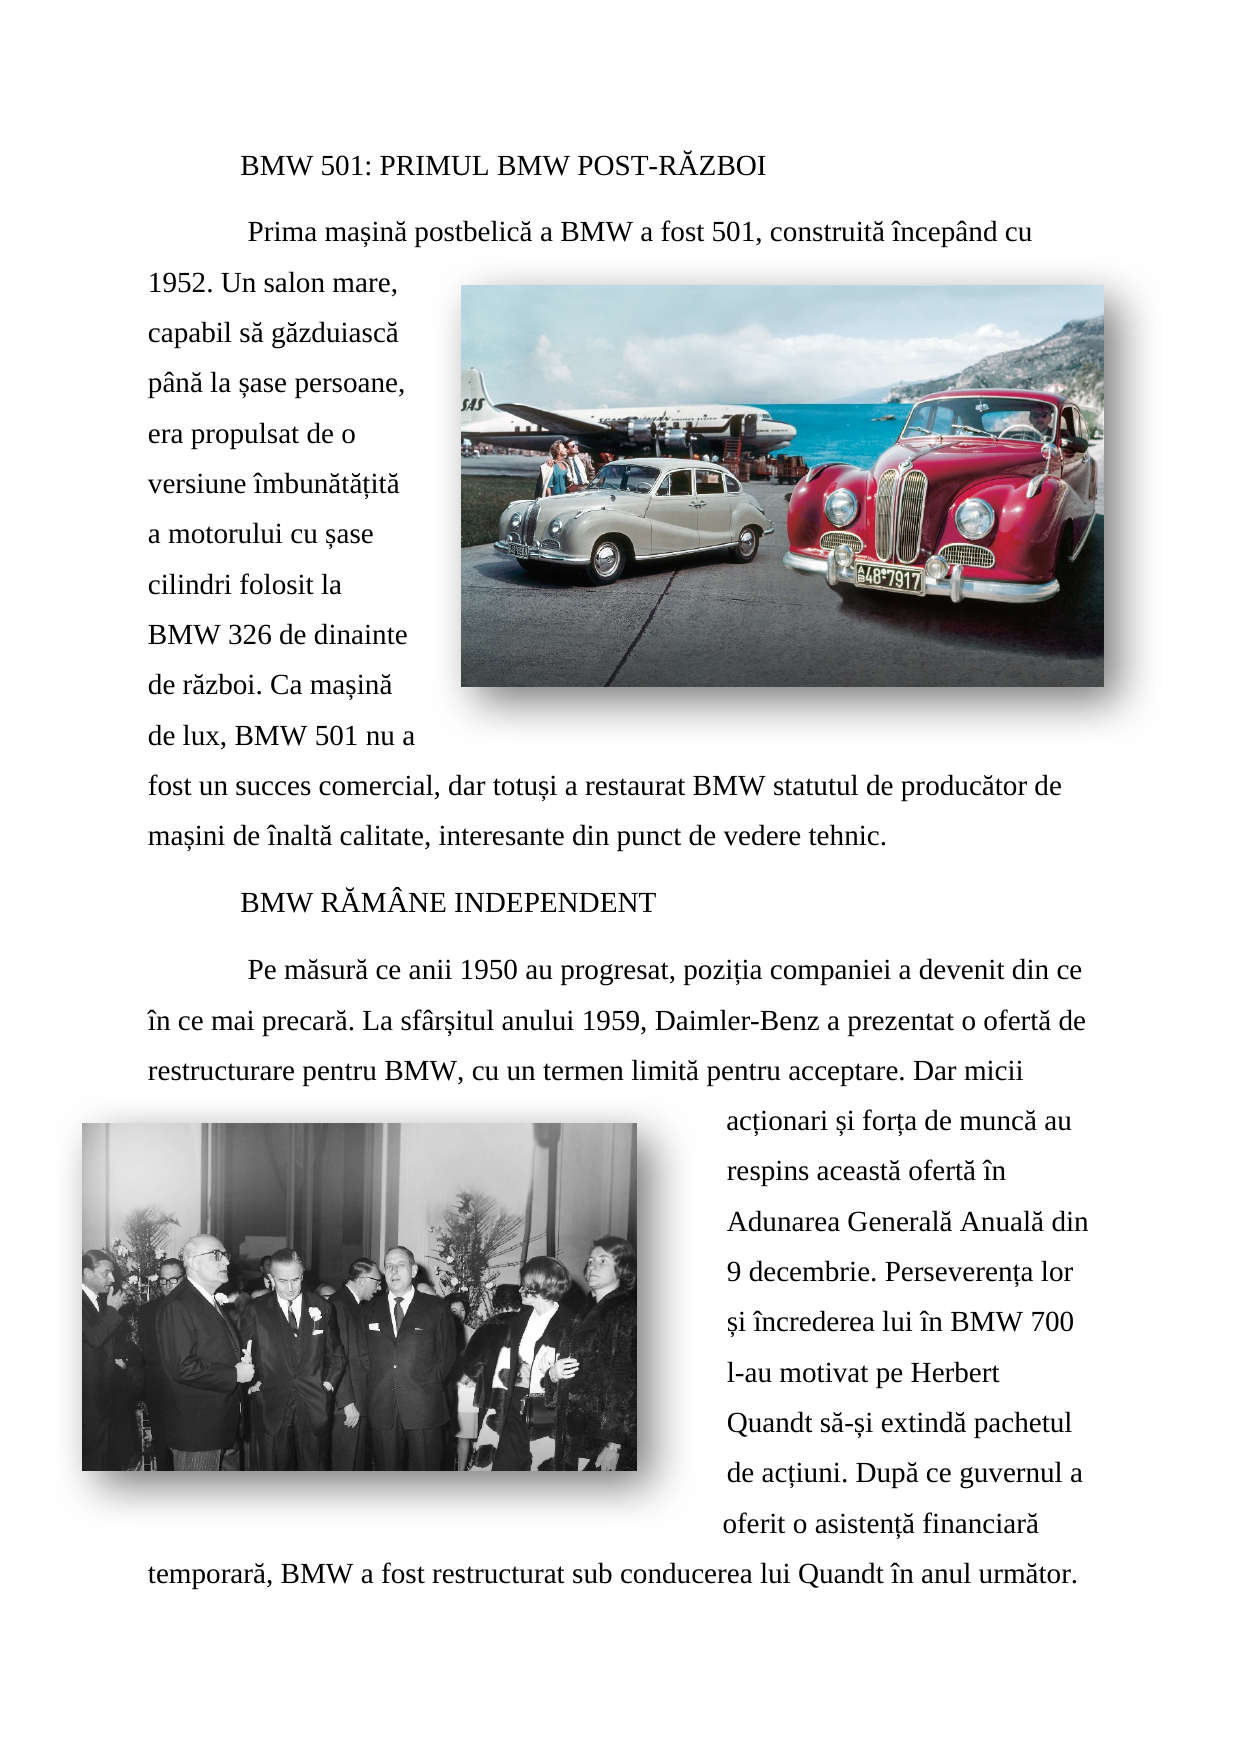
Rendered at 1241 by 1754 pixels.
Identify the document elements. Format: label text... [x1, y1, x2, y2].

picture [82, 1123, 637, 1471]
text BMW 501: PRIMUL BMW POST-RĂZBOI [148, 148, 1093, 181]
picture [461, 285, 1104, 687]
text BMW RĂMÂNE INDEPENDENT [148, 885, 1093, 919]
